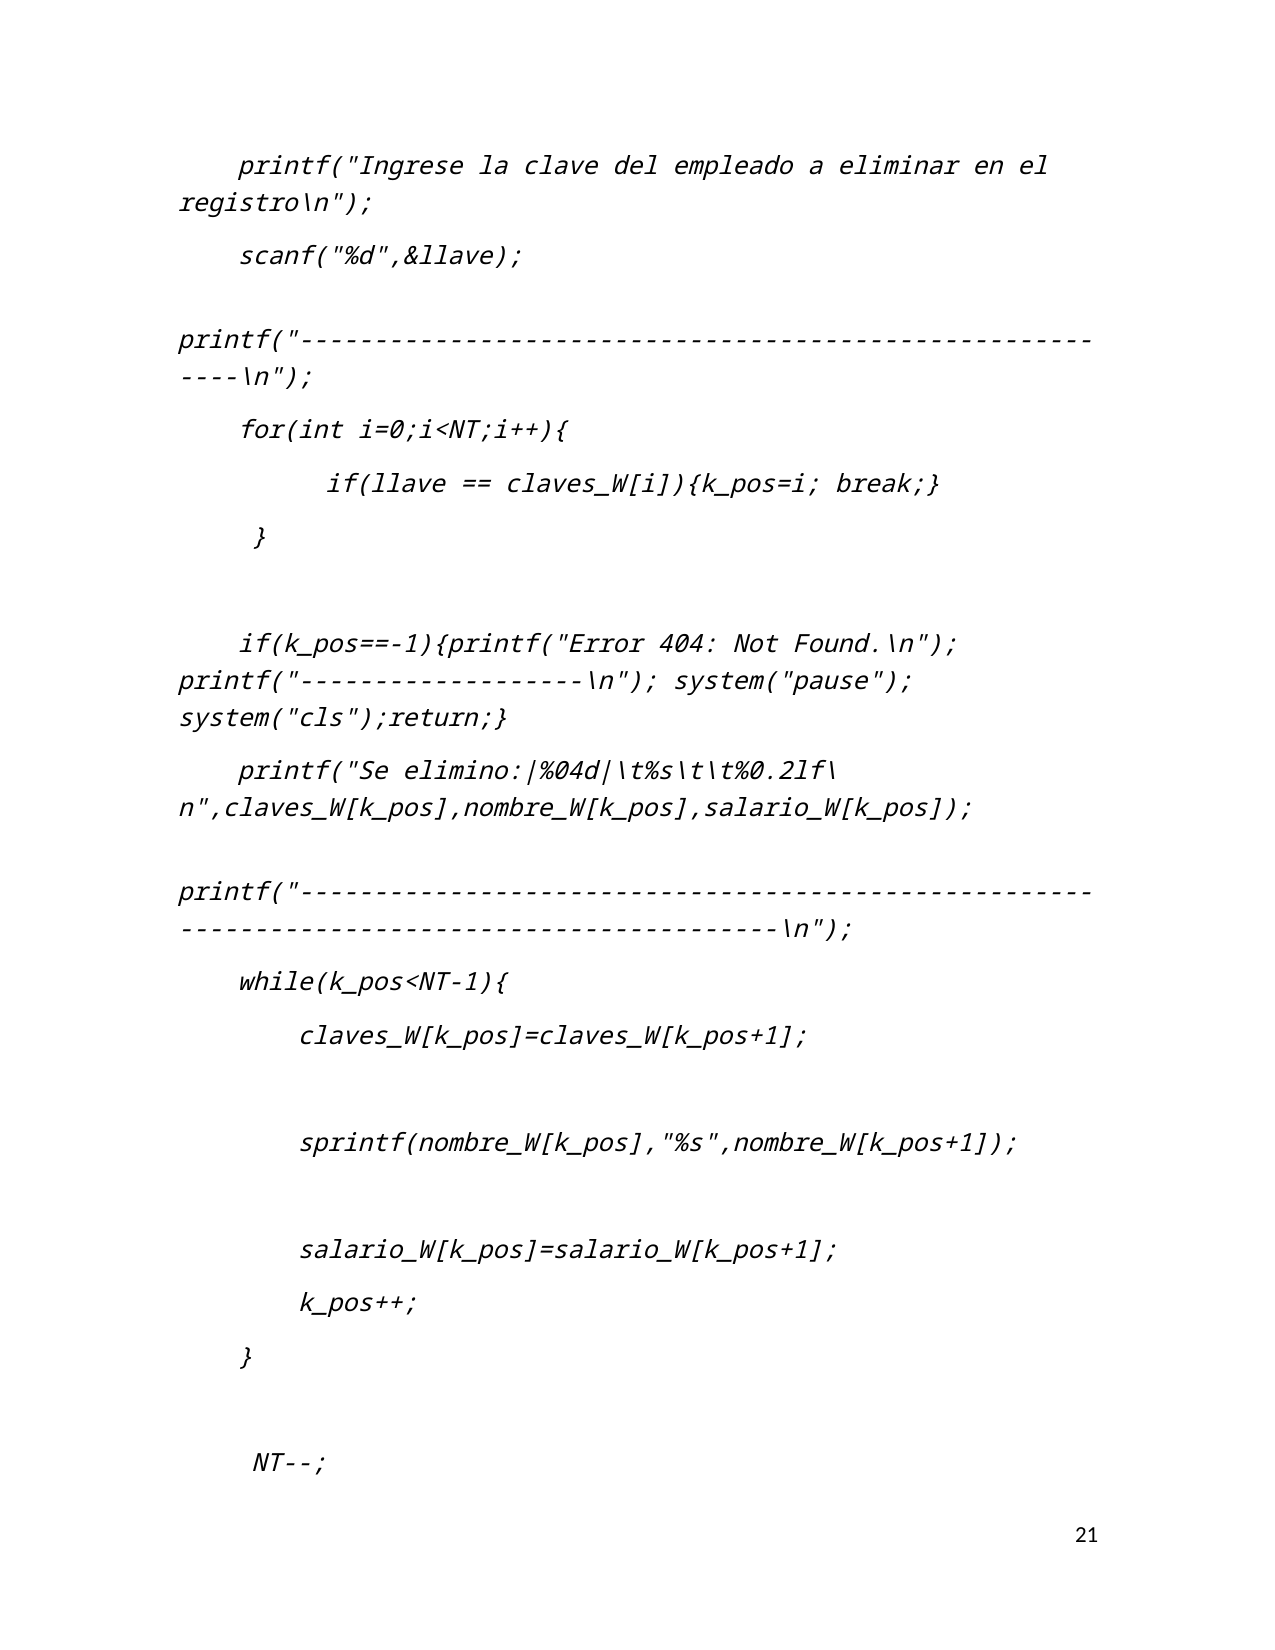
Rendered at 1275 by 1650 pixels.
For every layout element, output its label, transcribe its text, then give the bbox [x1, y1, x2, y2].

text if(llave == claves_W[i]){k_pos=i; break;} [177, 466, 1098, 500]
text scanf("%d",&llave); [177, 238, 1098, 272]
text k_pos++; [177, 1285, 1098, 1319]
text sprintf(nombre_W[k_pos],"%s",nombre_W[k_pos+1]); [177, 1124, 1098, 1158]
text printf("---------------------------------------------------------\n"); [177, 291, 1098, 393]
text while(k_pos<NT-1){ [177, 964, 1098, 998]
text if(k_pos==-1){printf("Error 404: Not Found.\n"); printf("-------------------\n"); system("pause"); system("cls");return;} [177, 626, 1098, 733]
text } [177, 519, 1098, 553]
text NT--; [177, 1445, 1098, 1479]
text salario_W[k_pos]=salario_W[k_pos+1]; [177, 1231, 1098, 1265]
text printf("Ingrese la clave del empleado a eliminar en el registro\n"); [177, 148, 1098, 218]
text claves_W[k_pos]=claves_W[k_pos+1]; [177, 1017, 1098, 1052]
text for(int i=0;i<NT;i++){ [177, 412, 1098, 446]
text printf("---------------------------------------------------------------------------------------------\n"); [177, 843, 1098, 945]
text } [177, 1338, 1098, 1372]
text printf("Se elimino:|%04d|\t%s\t\t%0.2lf\n",claves_W[k_pos],nombre_W[k_pos],salario_W[k_pos]); [177, 753, 1098, 824]
